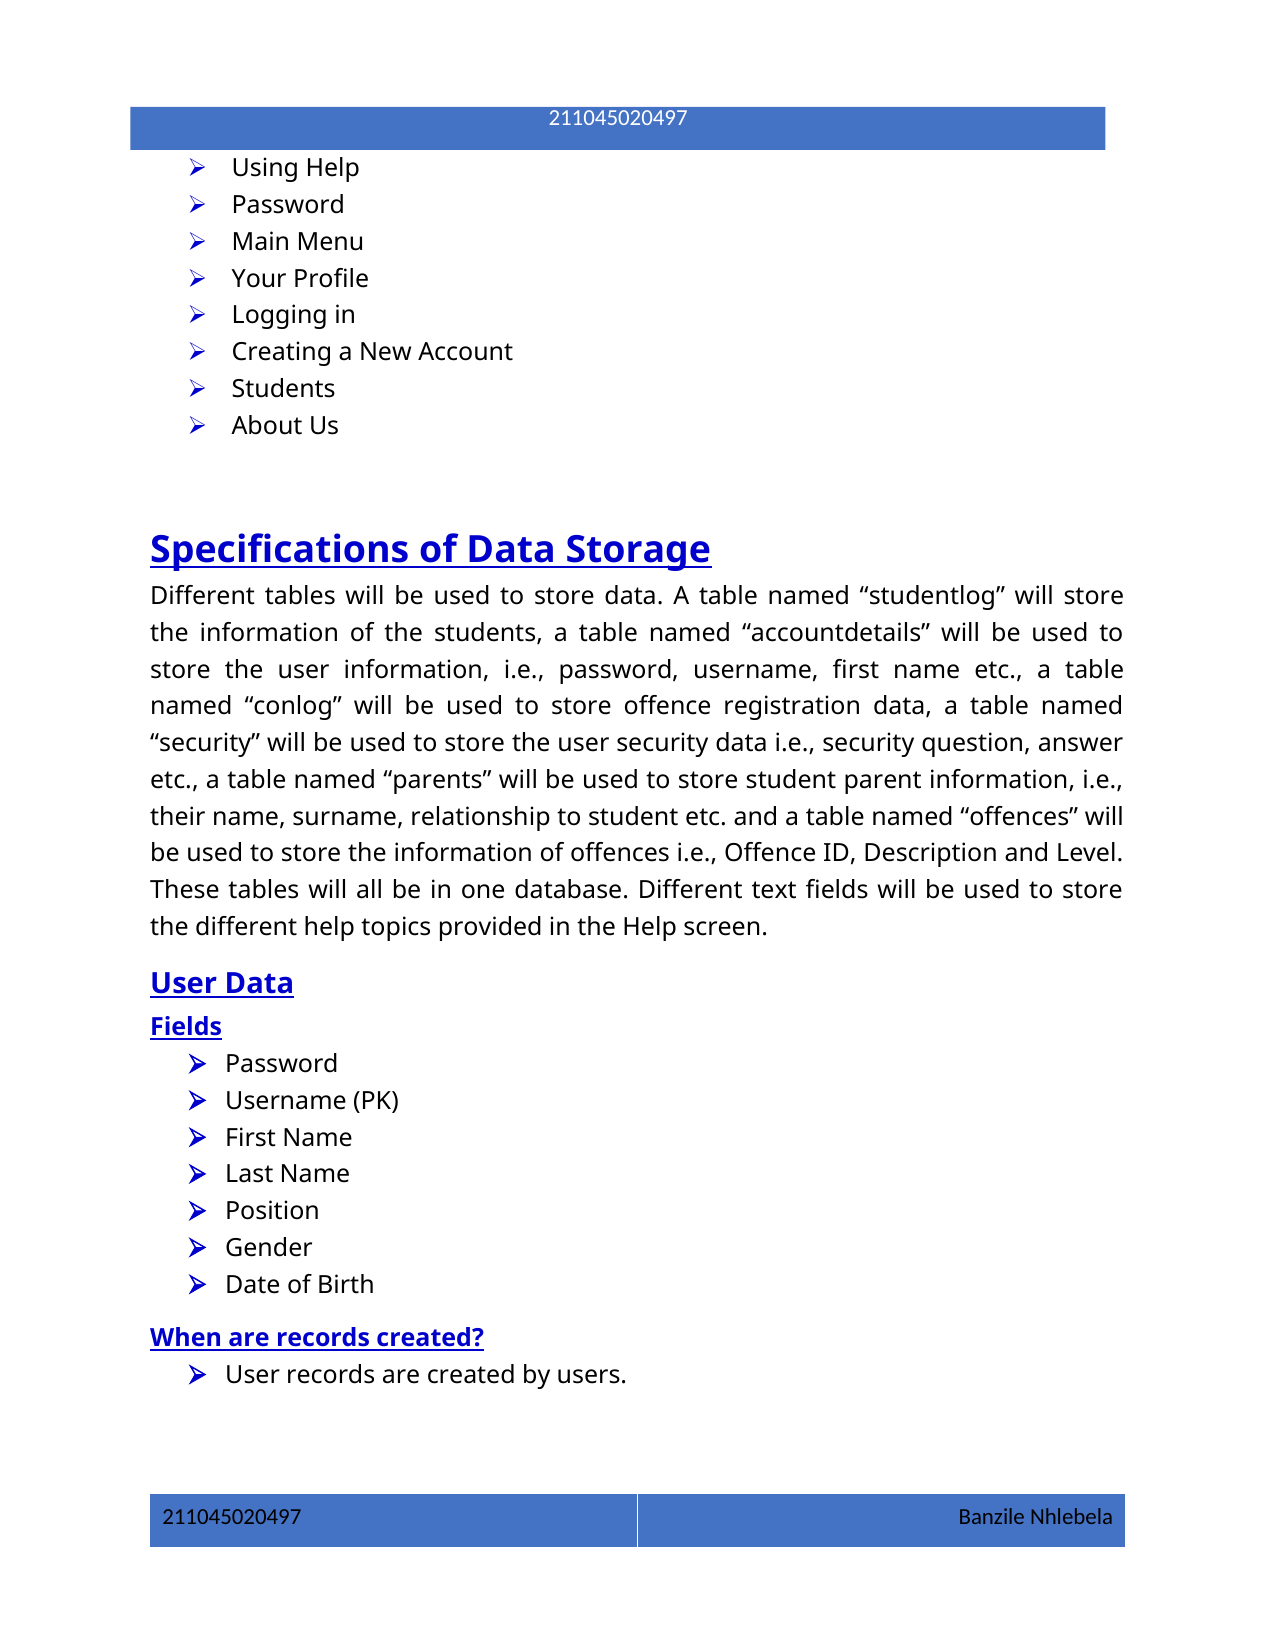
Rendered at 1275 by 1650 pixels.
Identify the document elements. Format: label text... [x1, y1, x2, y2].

subtitle Specifications of Data Storage [150, 523, 1125, 574]
list About Us [187, 407, 1125, 441]
list Password [187, 1046, 1125, 1080]
list Creating a New Account [187, 334, 1125, 368]
list Students [187, 371, 1125, 405]
list First Name [187, 1119, 1125, 1153]
list Date of Birth [187, 1266, 1125, 1301]
list Username (PK) [187, 1083, 1125, 1117]
list Gender [187, 1230, 1125, 1264]
subtitle Fields [150, 1009, 1125, 1043]
list Logging in [187, 297, 1125, 331]
list Password [187, 187, 1125, 221]
list User records are created by users. [187, 1357, 1125, 1391]
list Main Menu [187, 223, 1125, 258]
subtitle User Data [150, 962, 1125, 1002]
list Using Help [187, 150, 1125, 184]
text Different tables will be used to store data. A table named “studentlog” will store the information of the students, a table named “accountdetails” will be used to store the user information, i.e., password, username, first name etc., a table named “conlog” will be used to store offence registration data, a table named “security” will be used to store the user security data i.e., security question, answer etc., a table named “parents” will be used to store student parent information, i.e., their name, surname, relationship to student etc. and a table named “offences” will be used to store the information of offences i.e., Offence ID, Description and Level. These tables will all be in one database. Different text fields will be used to store the different help topics provided in the Help screen. [150, 578, 1125, 943]
list Position [187, 1193, 1125, 1227]
list Your Profile [187, 260, 1125, 294]
subtitle When are records created? [150, 1320, 1125, 1354]
list Last Name [187, 1156, 1125, 1190]
